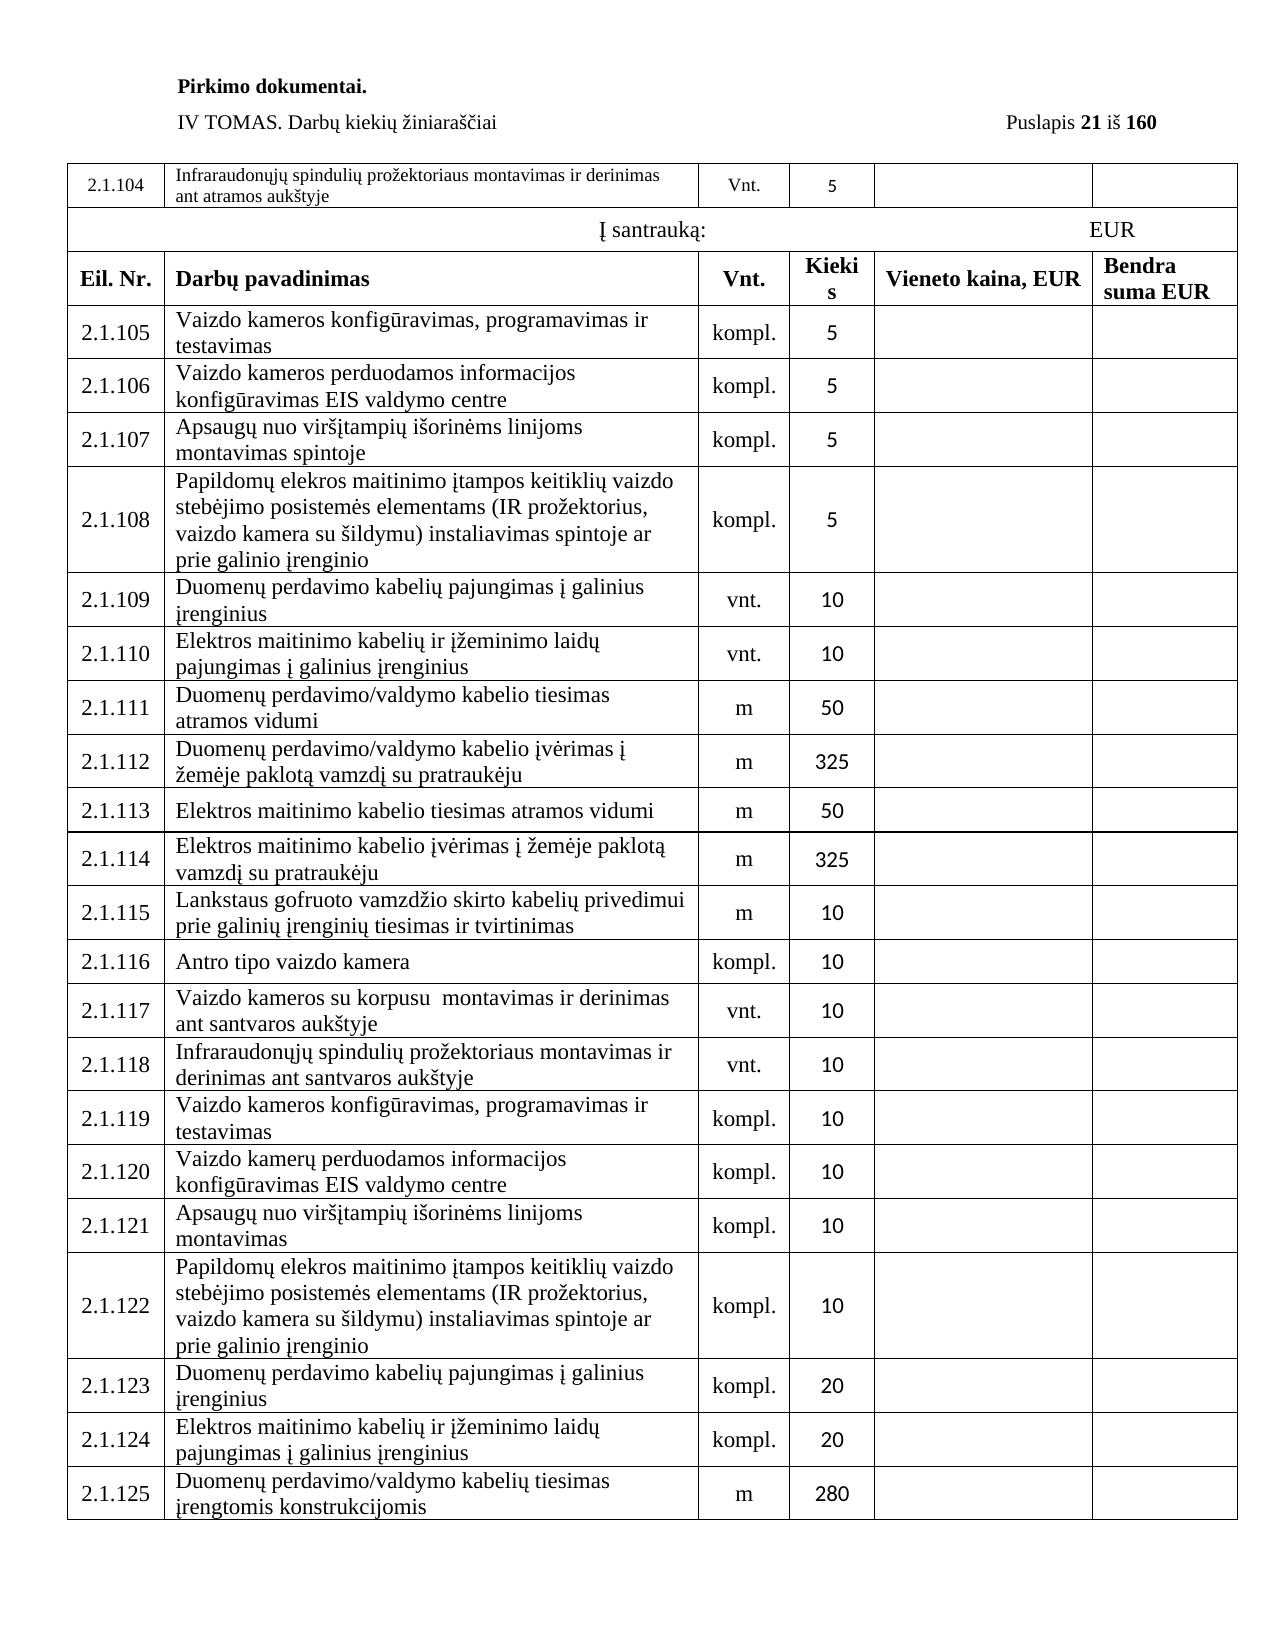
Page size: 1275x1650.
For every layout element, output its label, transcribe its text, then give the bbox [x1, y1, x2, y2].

table_cell Infraraudonųjų spindulių prožektoriaus montavimas ir derinimas ant atramos aukštyje [165, 164, 698, 207]
table_cell kompl. [699, 467, 789, 572]
table_cell 20 [790, 1359, 874, 1412]
table_cell Vaizdo kameros konfigūravimas, programavimas ir testavimas [165, 1091, 698, 1144]
table_cell Apsaugų nuo viršįtampių išorinėms linijoms montavimas [165, 1199, 698, 1252]
table_cell 2.1.118 [68, 1038, 164, 1090]
table_cell [1093, 833, 1237, 885]
table_cell [875, 413, 1092, 466]
table_cell Vaizdo kamerų perduodamos informacijos konfigūravimas EIS valdymo centre [165, 1145, 698, 1198]
table_cell 2.1.106 [68, 359, 164, 412]
table_cell Vaizdo kameros su korpusu montavimas ir derinimas ant santvaros aukštyje [165, 984, 698, 1037]
table_cell [875, 833, 1092, 885]
table_cell Duomenų perdavimo kabelių pajungimas į galinius įrenginius [165, 1359, 698, 1412]
table_cell [1093, 1145, 1237, 1198]
table_cell vnt. [699, 1038, 789, 1090]
table_cell [1093, 984, 1237, 1037]
table_cell 2.1.104 [68, 164, 164, 207]
table_cell [1093, 1467, 1237, 1519]
table_cell 2.1.110 [68, 627, 164, 680]
table_cell [1093, 886, 1237, 939]
table_cell kompl. [699, 413, 789, 466]
table_cell 10 [790, 573, 874, 626]
table_cell m [699, 681, 789, 733]
table_cell 5 [790, 164, 874, 207]
table_cell kompl. [699, 1091, 789, 1144]
table_cell [875, 1038, 1092, 1090]
table_cell 280 [790, 1467, 874, 1519]
table_cell 2.1.107 [68, 413, 164, 466]
table_cell [875, 1467, 1092, 1519]
table_cell kompl. [699, 1359, 789, 1412]
table_cell Elektros maitinimo kabelių ir įžeminimo laidų pajungimas į galinius įrenginius [165, 627, 698, 680]
table_cell [1093, 1091, 1237, 1144]
table_cell [1093, 1359, 1237, 1412]
table_cell Vnt. [699, 164, 789, 207]
table_cell 2.1.112 [68, 735, 164, 787]
table_cell 2.1.121 [68, 1199, 164, 1252]
table_cell Bendra suma EUR [1093, 252, 1237, 304]
table_cell Kiekis [790, 252, 874, 304]
table_cell [1093, 940, 1237, 983]
table_cell 2.1.119 [68, 1091, 164, 1144]
table_cell [875, 1413, 1092, 1466]
table_cell 10 [790, 1199, 874, 1252]
table_cell 2.1.123 [68, 1359, 164, 1412]
table_cell [1093, 573, 1237, 626]
table_cell 2.1.124 [68, 1413, 164, 1466]
table_cell [875, 1145, 1092, 1198]
table_cell Elektros maitinimo kabelio tiesimas atramos vidumi [165, 788, 698, 831]
table_cell m [699, 788, 789, 831]
table_cell 5 [790, 467, 874, 572]
table_cell Duomenų perdavimo/valdymo kabelio tiesimas atramos vidumi [165, 681, 698, 733]
table_cell Vieneto kaina, EUR [875, 252, 1092, 304]
table_cell 10 [790, 1038, 874, 1090]
table_cell [875, 467, 1092, 572]
table_cell Elektros maitinimo kabelių ir įžeminimo laidų pajungimas į galinius įrenginius [165, 1413, 698, 1466]
table_cell [875, 1091, 1092, 1144]
table_cell m [699, 886, 789, 939]
table_cell [875, 306, 1092, 358]
table_cell 10 [790, 1253, 874, 1358]
table_cell 50 [790, 681, 874, 733]
table_cell Eil. Nr. [68, 252, 164, 304]
table_cell 5 [790, 306, 874, 358]
table_cell 20 [790, 1413, 874, 1466]
table_cell Apsaugų nuo viršįtampių išorinėms linijoms montavimas spintoje [165, 413, 698, 466]
table_cell 2.1.115 [68, 886, 164, 939]
table_cell 10 [790, 1091, 874, 1144]
table_cell [875, 735, 1092, 787]
table_cell 10 [790, 984, 874, 1037]
table_cell 10 [790, 1145, 874, 1198]
table_cell Lankstaus gofruoto vamzdžio skirto kabelių privedimui prie galinių įrenginių tiesimas ir tvirtinimas [165, 886, 698, 939]
table_cell Į santrauką: EUR [68, 208, 1237, 251]
table_cell [875, 886, 1092, 939]
table_cell 2.1.105 [68, 306, 164, 358]
table_cell vnt. [699, 627, 789, 680]
table_cell vnt. [699, 984, 789, 1037]
table_cell [875, 164, 1092, 207]
table_cell [875, 788, 1092, 831]
table_cell [1093, 1413, 1237, 1466]
table_cell 2.1.114 [68, 833, 164, 885]
table_cell 2.1.116 [68, 940, 164, 983]
table_cell 2.1.108 [68, 467, 164, 572]
table_cell [1093, 306, 1237, 358]
table_cell Duomenų perdavimo kabelių pajungimas į galinius įrenginius [165, 573, 698, 626]
table_cell 2.1.122 [68, 1253, 164, 1358]
table_cell [1093, 164, 1237, 207]
table_cell [875, 1253, 1092, 1358]
table_cell [875, 681, 1092, 733]
table_cell m [699, 735, 789, 787]
table_cell [1093, 735, 1237, 787]
table_cell kompl. [699, 1199, 789, 1252]
table_cell m [699, 833, 789, 885]
table_cell [1093, 788, 1237, 831]
table_cell 2.1.117 [68, 984, 164, 1037]
table_cell 10 [790, 886, 874, 939]
table_cell [1093, 1253, 1237, 1358]
table_cell Vaizdo kameros konfigūravimas, programavimas ir testavimas [165, 306, 698, 358]
table_cell kompl. [699, 1413, 789, 1466]
table_cell kompl. [699, 940, 789, 983]
table_cell Vnt. [699, 252, 789, 304]
table_cell [875, 940, 1092, 983]
table_cell 10 [790, 627, 874, 680]
table_cell [1093, 467, 1237, 572]
table_cell Papildomų elekros maitinimo įtampos keitiklių vaizdo stebėjimo posistemės elementams (IR prožektorius, vaizdo kamera su šildymu) instaliavimas spintoje ar prie galinio įrenginio [165, 467, 698, 572]
table_cell [875, 573, 1092, 626]
table_cell Vaizdo kameros perduodamos informacijos konfigūravimas EIS valdymo centre [165, 359, 698, 412]
table_cell Darbų pavadinimas [165, 252, 698, 304]
table_cell kompl. [699, 306, 789, 358]
table_cell 325 [790, 735, 874, 787]
table_cell 50 [790, 788, 874, 831]
table_cell [875, 1199, 1092, 1252]
table_cell [1093, 413, 1237, 466]
table_cell 5 [790, 359, 874, 412]
table_cell [1093, 1038, 1237, 1090]
table_cell [1093, 681, 1237, 733]
table_cell [875, 627, 1092, 680]
table_cell 325 [790, 833, 874, 885]
table_cell kompl. [699, 359, 789, 412]
table_cell m [699, 1467, 789, 1519]
table_cell [1093, 1199, 1237, 1252]
table_cell 2.1.125 [68, 1467, 164, 1519]
table_cell Antro tipo vaizdo kamera [165, 940, 698, 983]
table_cell 2.1.120 [68, 1145, 164, 1198]
table_cell kompl. [699, 1145, 789, 1198]
table_cell vnt. [699, 573, 789, 626]
table_cell [875, 984, 1092, 1037]
table_cell Elektros maitinimo kabelio įvėrimas į žemėje paklotą vamzdį su pratraukėju [165, 833, 698, 885]
table_cell 2.1.111 [68, 681, 164, 733]
table_cell kompl. [699, 1253, 789, 1358]
table_cell Papildomų elekros maitinimo įtampos keitiklių vaizdo stebėjimo posistemės elementams (IR prožektorius, vaizdo kamera su šildymu) instaliavimas spintoje ar prie galinio įrenginio [165, 1253, 698, 1358]
table_cell [875, 1359, 1092, 1412]
table_cell 2.1.109 [68, 573, 164, 626]
table_cell 10 [790, 940, 874, 983]
table_cell 5 [790, 413, 874, 466]
table_cell 2.1.113 [68, 788, 164, 831]
table_cell [1093, 359, 1237, 412]
table_cell Infraraudonųjų spindulių prožektoriaus montavimas ir derinimas ant santvaros aukštyje [165, 1038, 698, 1090]
table_cell [1093, 627, 1237, 680]
table_cell Duomenų perdavimo/valdymo kabelio įvėrimas į žemėje paklotą vamzdį su pratraukėju [165, 735, 698, 787]
table_cell [875, 359, 1092, 412]
table_cell Duomenų perdavimo/valdymo kabelių tiesimas įrengtomis konstrukcijomis [165, 1467, 698, 1519]
